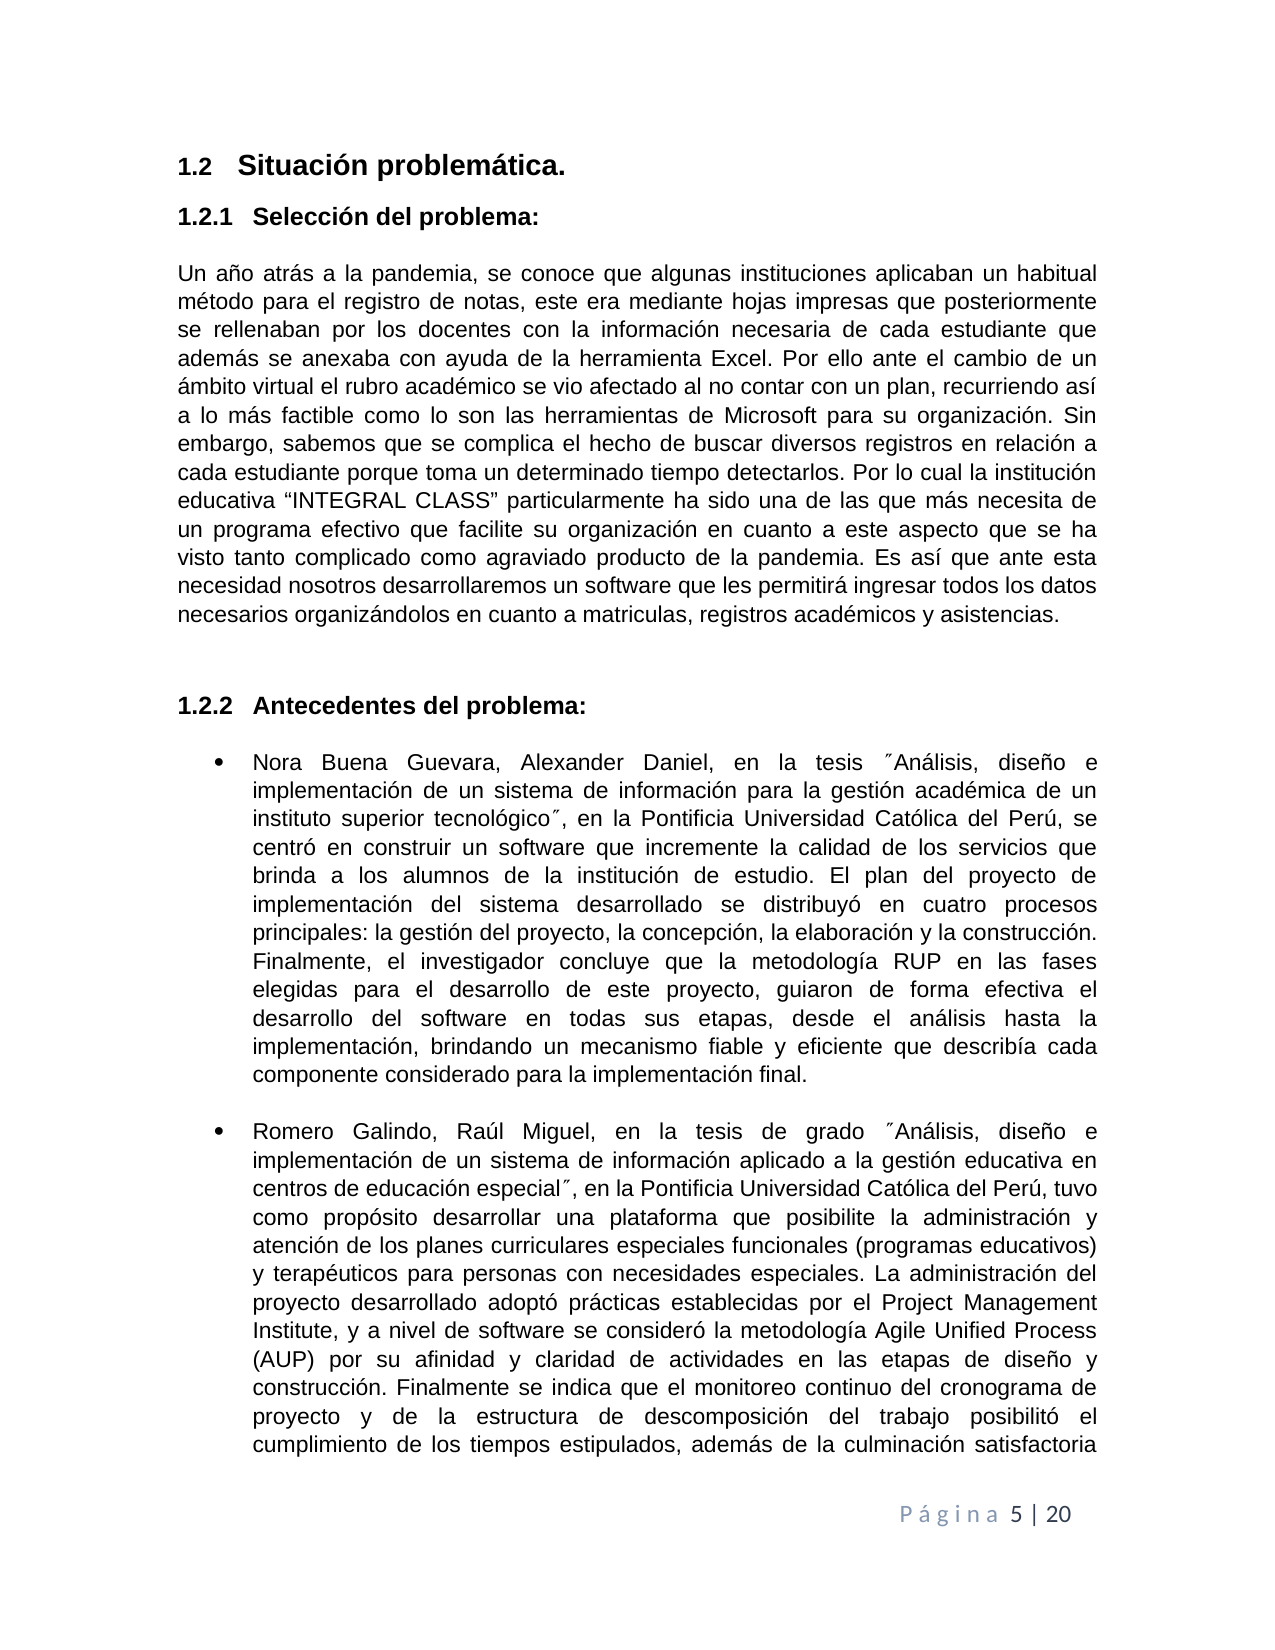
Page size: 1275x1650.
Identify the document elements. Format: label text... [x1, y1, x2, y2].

subtitle Selección del problema: [177, 202, 1098, 231]
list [215, 1118, 1098, 1457]
text Un año atrás a la pandemia, se conoce que algunas instituciones aplicaban un habitual método para el registro de notas, este era mediante hojas impresas que posteriormente se rellenaban por los docentes con la información necesaria de cada estudiante que además se anexaba con ayuda de la herramienta Excel. Por ello ante el cambio de un ámbito virtual el rubro académico se vio afectado al no contar con un plan, recurriendo así a lo más factible como lo son las herramientas de Microsoft para su organización. Sin embargo, sabemos que se complica el hecho de buscar diversos registros en relación a cada estudiante porque toma un determinado tiempo detectarlos. Por lo cual la institución educativa “INTEGRAL CLASS” particularmente ha sido una de las que más necesita de un programa efectivo que facilite su organización en cuanto a este aspecto que se ha visto tanto complicado como agraviado producto de la pandemia. Es así que ante esta necesidad nosotros desarrollaremos un software que les permitirá ingresar todos los datos necesarios organizándolos en cuanto a matriculas, registros académicos y asistencias. [177, 259, 1098, 627]
subtitle Situación problemática. [177, 148, 1098, 181]
subtitle Antecedentes del problema: [177, 691, 1098, 720]
list Nora Buena Guevara, Alexander Daniel, en la tesis Análisis, diseño e implementación de un sistema de información para la gestión académica de un instituto superior tecnológico, en la Pontificia Universidad Católica del Perú, se centró en construir un software que incremente la calidad de los servicios que brinda a los alumnos de la institución de estudio. El plan del proyecto de implementación del sistema desarrollado se distribuyó en cuatro procesos principales: la gestión del proyecto, la concepción, la elaboración y la construcción. Finalmente, el investigador concluye que la metodología RUP en las fases elegidas para el desarrollo de este proyecto, guiaron de forma efectiva el desarrollo del software en todas sus etapas, desde el análisis hasta la implementación, brindando un mecanismo fiable y eficiente que describía cada componente considerado para la implementación final. [215, 748, 1098, 1088]
